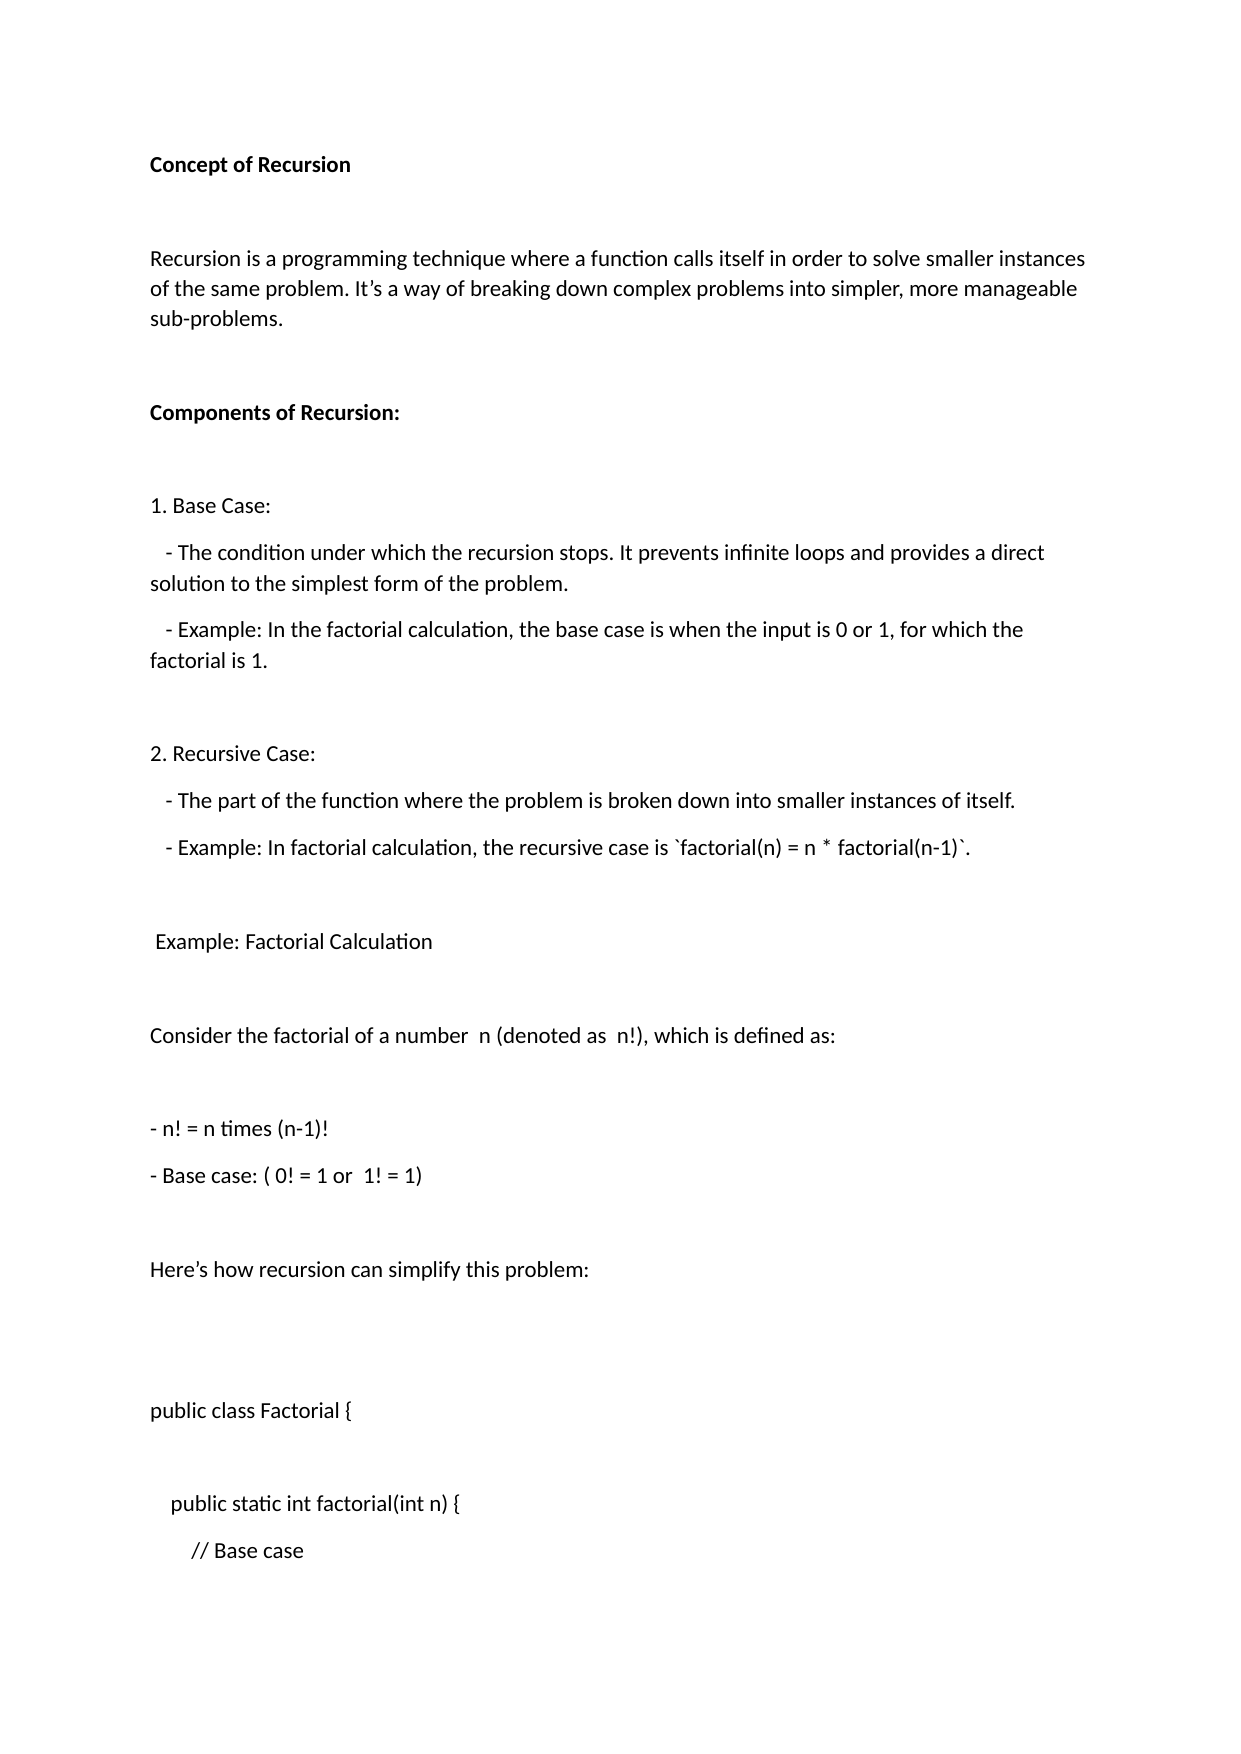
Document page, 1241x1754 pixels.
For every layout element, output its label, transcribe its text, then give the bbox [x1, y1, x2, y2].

text // Base case [150, 1536, 1090, 1564]
text Components of Recursion: [150, 398, 1090, 426]
text - The part of the function where the problem is broken down into smaller instances of itself. [150, 786, 1090, 814]
text - Base case: ( 0! = 1 or 1! = 1) [150, 1161, 1090, 1189]
text Consider the factorial of a number n (denoted as n!), which is defined as: [150, 1021, 1090, 1049]
text Here’s how recursion can simplify this problem: [150, 1255, 1090, 1283]
text - n! = n times (n-1)! [150, 1114, 1090, 1143]
text Recursion is a programming technique where a function calls itself in order to solve smaller instances of the same problem. It’s a way of breaking down complex problems into simpler, more manageable sub-problems. [150, 244, 1090, 332]
text - Example: In the factorial calculation, the base case is when the input is 0 or 1, for which the factorial is 1. [150, 616, 1090, 674]
text 2. Recursive Case: [150, 739, 1090, 768]
text - The condition under which the recursion stops. It prevents infinite loops and provides a direct solution to the simplest form of the problem. [150, 538, 1090, 597]
text public class Factorial { [150, 1396, 1090, 1424]
text 1. Base Case: [150, 492, 1090, 520]
text Concept of Recursion [150, 150, 1090, 178]
text Example: Factorial Calculation [150, 927, 1090, 955]
text public static int factorial(int n) { [150, 1489, 1090, 1518]
text - Example: In factorial calculation, the recursive case is `factorial(n) = n * factorial(n-1)`. [150, 833, 1090, 861]
